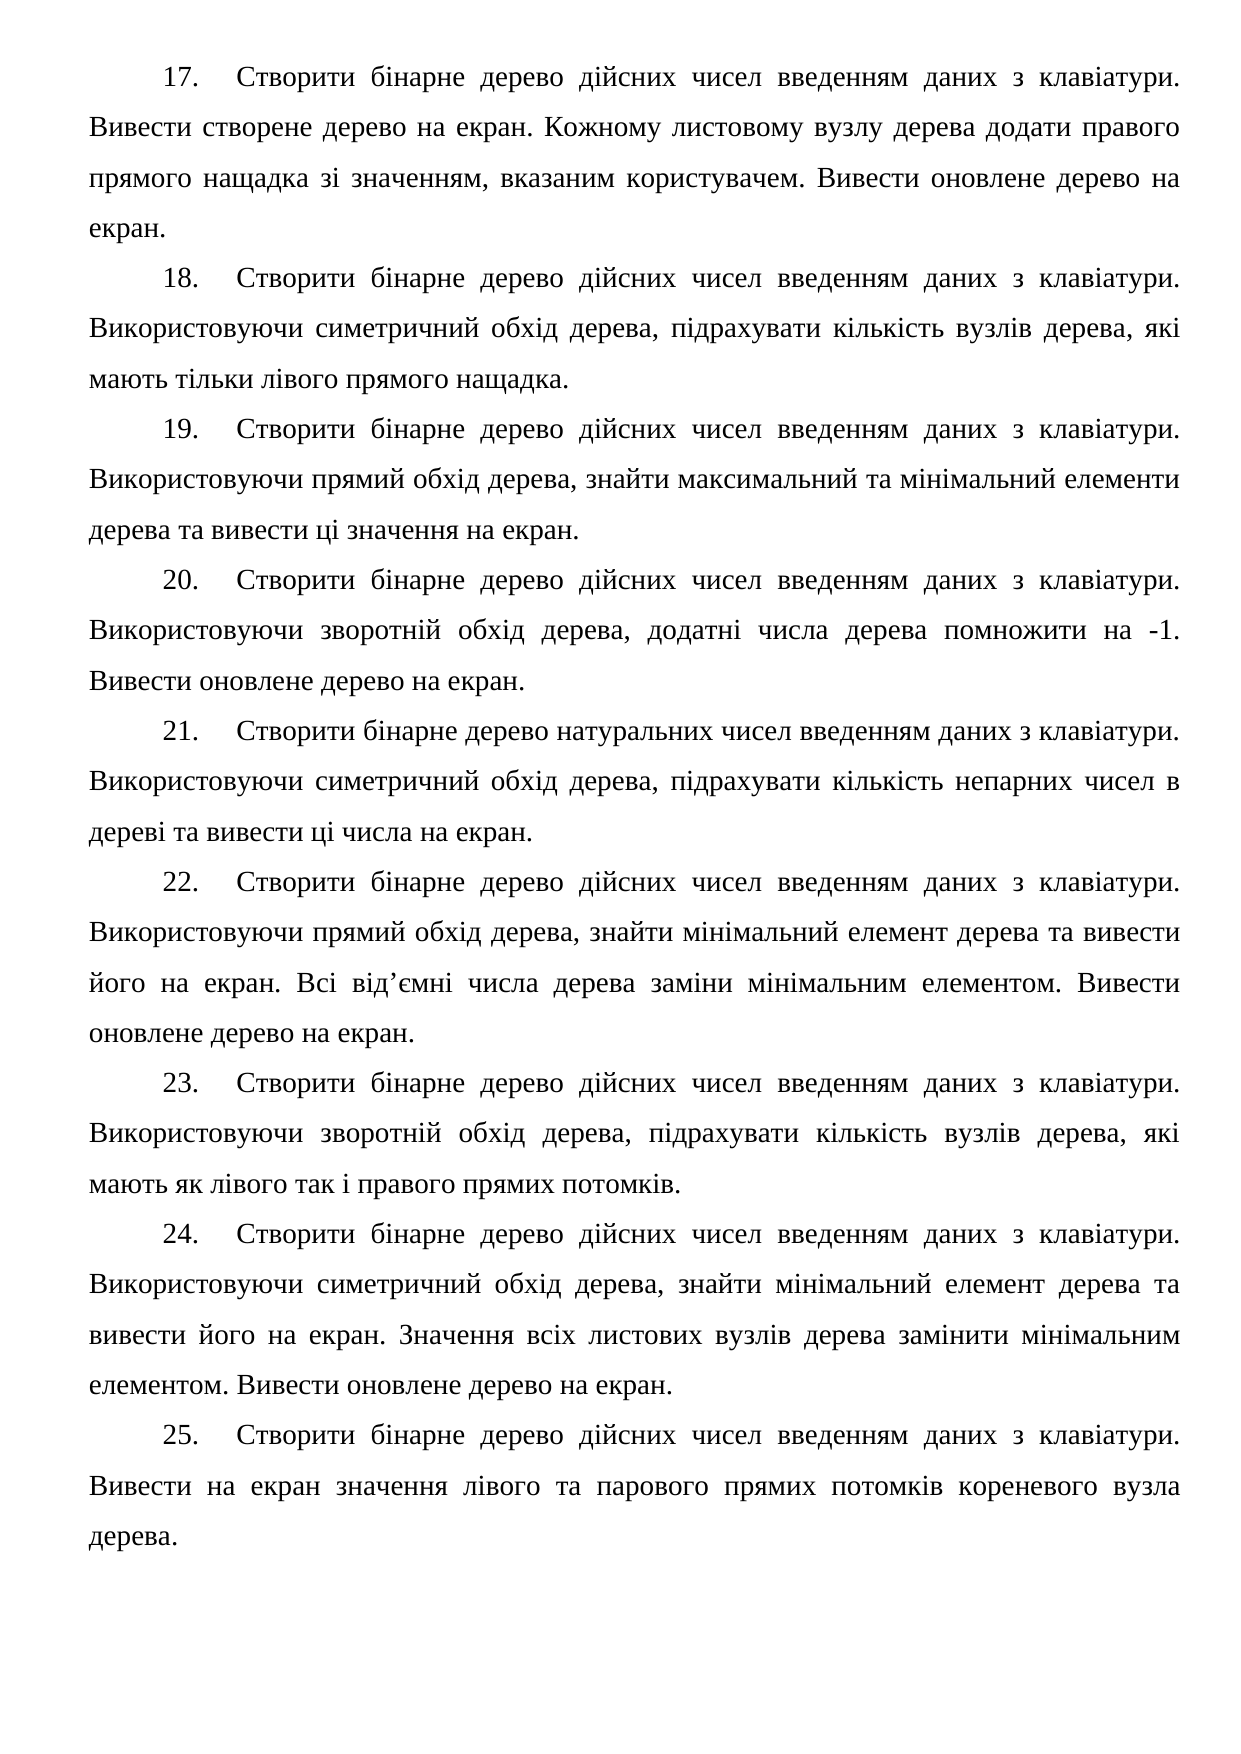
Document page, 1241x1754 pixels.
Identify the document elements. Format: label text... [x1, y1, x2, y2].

list Створити бінарне дерево дійсних чисел введенням даних з клавіатури. Використовуючи зворотній обхід дерева, підрахувати кількість вузлів дерева, які мають як лівого так і правого прямих потомків. [89, 1065, 1181, 1199]
list Створити бінарне дерево дійсних чисел введенням даних з клавіатури. Вивести створене дерево на екран. Кожному листовому вузлу дерева додати правого прямого нащадка зі значенням, вказаним користувачем. Вивести оновлене дерево на екран. [89, 59, 1181, 243]
list Створити бінарне дерево дійсних чисел введенням даних з клавіатури. Використовуючи симетричний обхід дерева, знайти мінімальний елемент дерева та вивести його на екран. Значення всіх листових вузлів дерева замінити мінімальним елементом. Вивести оновлене дерево на екран. [89, 1216, 1181, 1401]
list Створити бінарне дерево дійсних чисел введенням даних з клавіатури. Використовуючи зворотній обхід дерева, додатні числа дерева помножити на -1. Вивести оновлене дерево на екран. [89, 562, 1181, 696]
list Створити бінарне дерево дійсних чисел введенням даних з клавіатури. Використовуючи прямий обхід дерева, знайти мінімальний елемент дерева та вивести його на екран. Всі від’ємні числа дерева заміни мінімальним елементом. Вивести оновлене дерево на екран. [89, 864, 1181, 1048]
list Створити бінарне дерево дійсних чисел введенням даних з клавіатури. Використовуючи симетричний обхід дерева, підрахувати кількість вузлів дерева, які мають тільки лівого прямого нащадка. [89, 260, 1181, 394]
list Створити бінарне дерево дійсних чисел введенням даних з клавіатури. Використовуючи прямий обхід дерева, знайти максимальний та мінімальний елементи дерева та вивести ці значення на екран. [89, 411, 1181, 545]
list Створити бінарне дерево дійсних чисел введенням даних з клавіатури. Вивести на екран значення лівого та парового прямих потомків кореневого вузла дерева. [89, 1417, 1181, 1552]
list Створити бінарне дерево натуральних чисел введенням даних з клавіатури. Використовуючи симетричний обхід дерева, підрахувати кількість непарних чисел в дереві та вивести ці числа на екран. [89, 713, 1181, 847]
